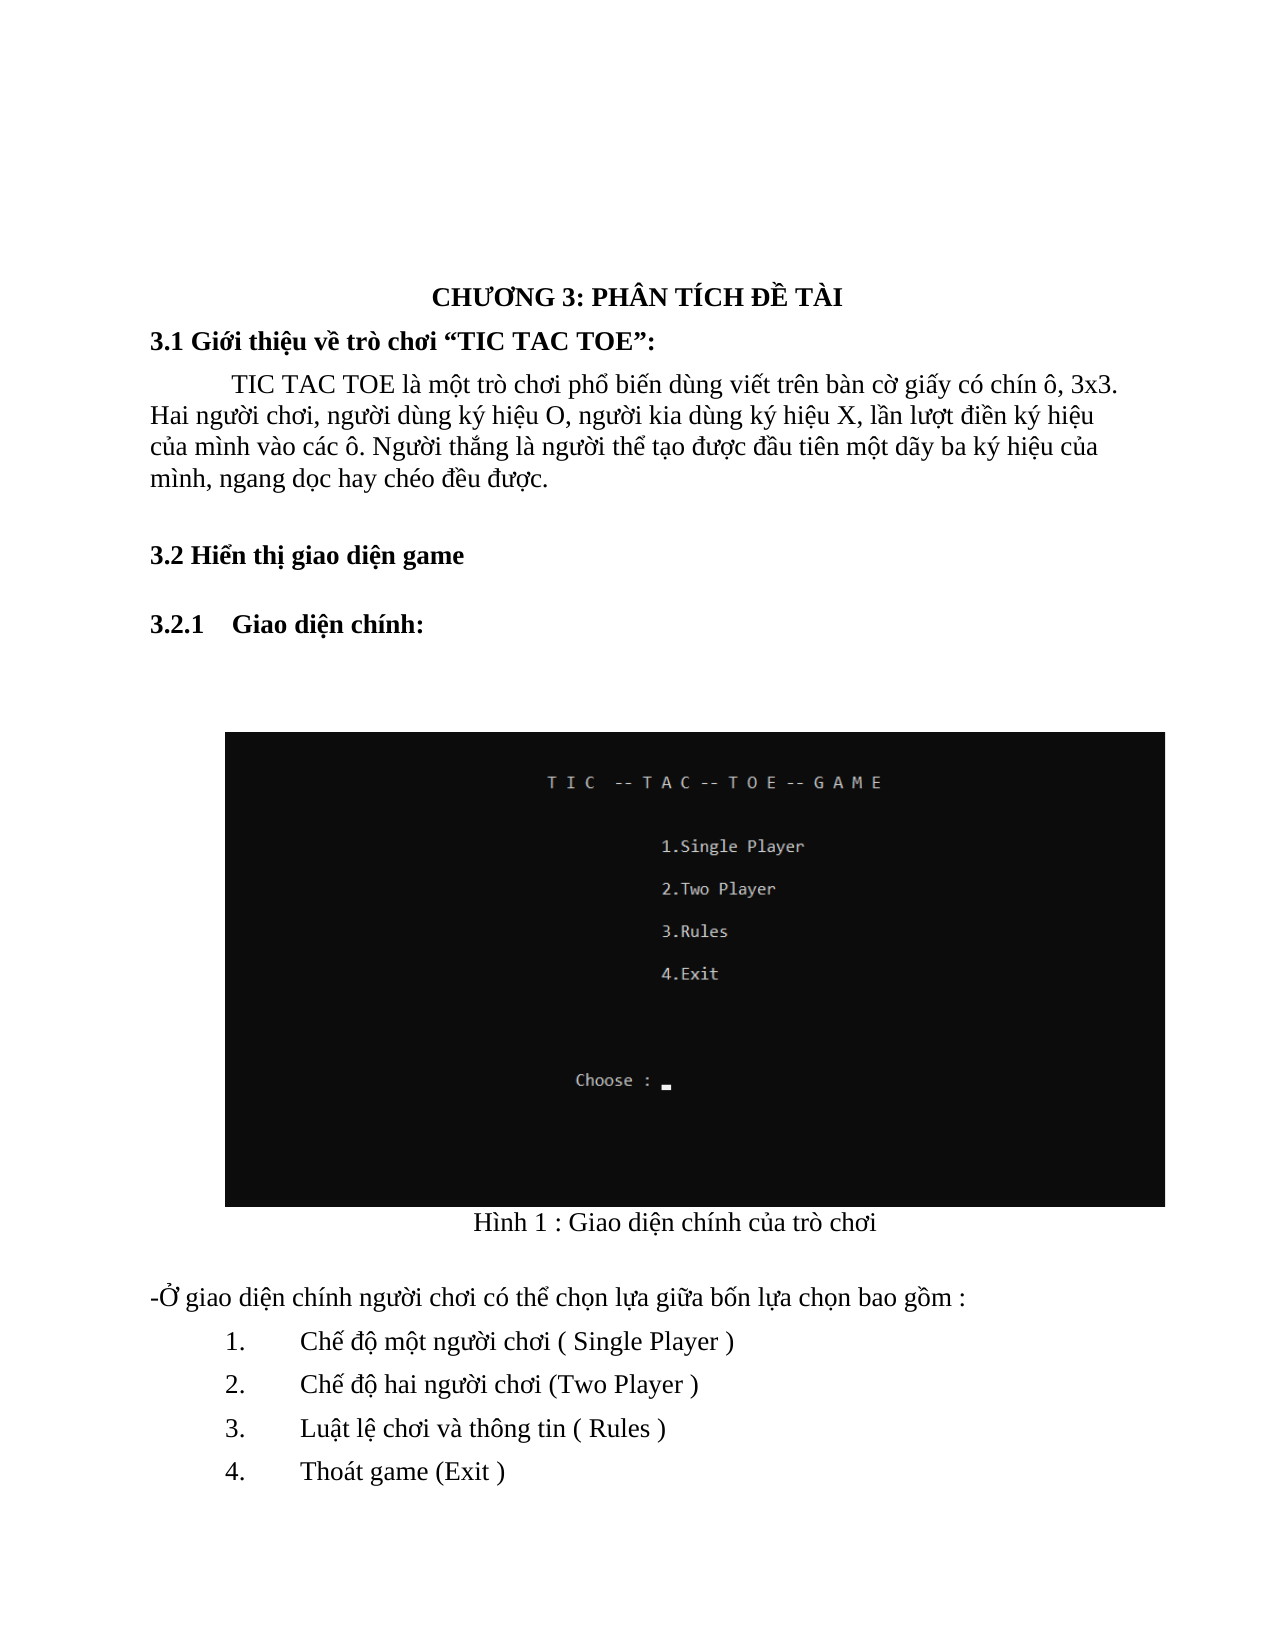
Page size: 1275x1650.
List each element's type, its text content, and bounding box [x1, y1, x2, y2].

list Giao diện chính: [150, 608, 1125, 639]
picture [225, 732, 1166, 1207]
text CHƯƠNG 3: PHÂN TÍCH ĐỀ TÀI [150, 281, 1125, 312]
text TIC TAC TOE là một trò chơi phổ biến dùng viết trên bàn cờ giấy có chín ô, 3x3. Hai người chơi, người dùng ký hiệu O, người kia dùng ký hiệu X, lần lượt điền ký hiệu của mình vào các ô. Người thắng là người thể tạo được đầu tiên một dãy ba ký hiệu của mình, ngang dọc hay chéo đều được. [150, 368, 1125, 493]
text -Ở giao diện chính người chơi có thể chọn lựa giữa bốn lựa chọn bao gồm : [150, 1281, 1125, 1312]
list Luật lệ chơi và thông tin ( Rules ) [150, 1412, 1125, 1443]
text 3.1 Giới thiệu về trò chơi “TIC TAC TOE”: [150, 324, 1125, 356]
list Chế độ một người chơi ( Single Player ) [150, 1324, 1125, 1356]
text 3.2 Hiển thị giao diện game [150, 539, 1125, 570]
list Chế độ hai người chơi (Two Player ) [150, 1368, 1125, 1399]
text Hình 1 : Giao diện chính của trò chơi [225, 1207, 1125, 1237]
list Thoát game (Exit ) [150, 1456, 1125, 1487]
